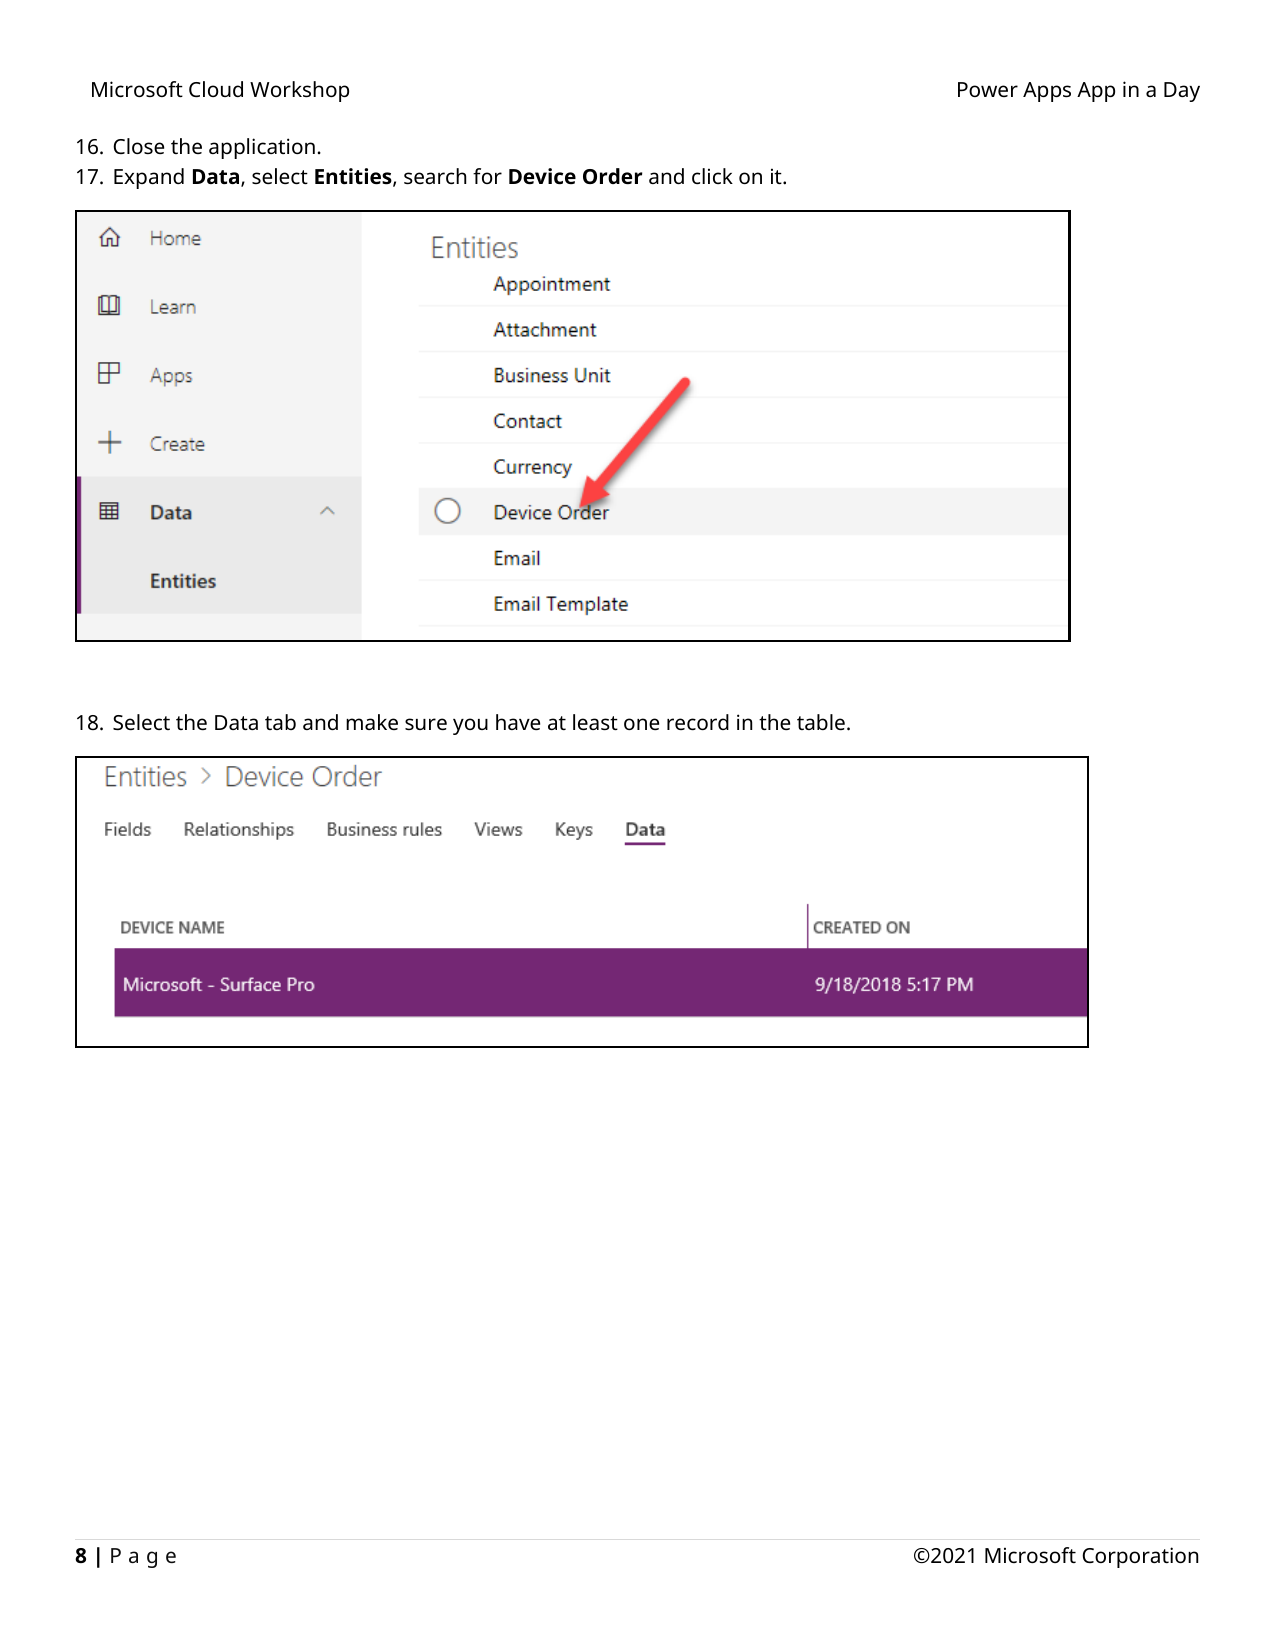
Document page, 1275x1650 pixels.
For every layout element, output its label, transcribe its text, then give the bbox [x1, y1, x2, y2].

list Expand Data, select Entities, search for Device Order and click on it. [75, 162, 1200, 191]
list Select the Data tab and make sure you have at least one record in the table. [75, 708, 1200, 737]
picture [77, 758, 1087, 1046]
picture [77, 212, 1068, 640]
list Close the application. [75, 132, 1200, 160]
